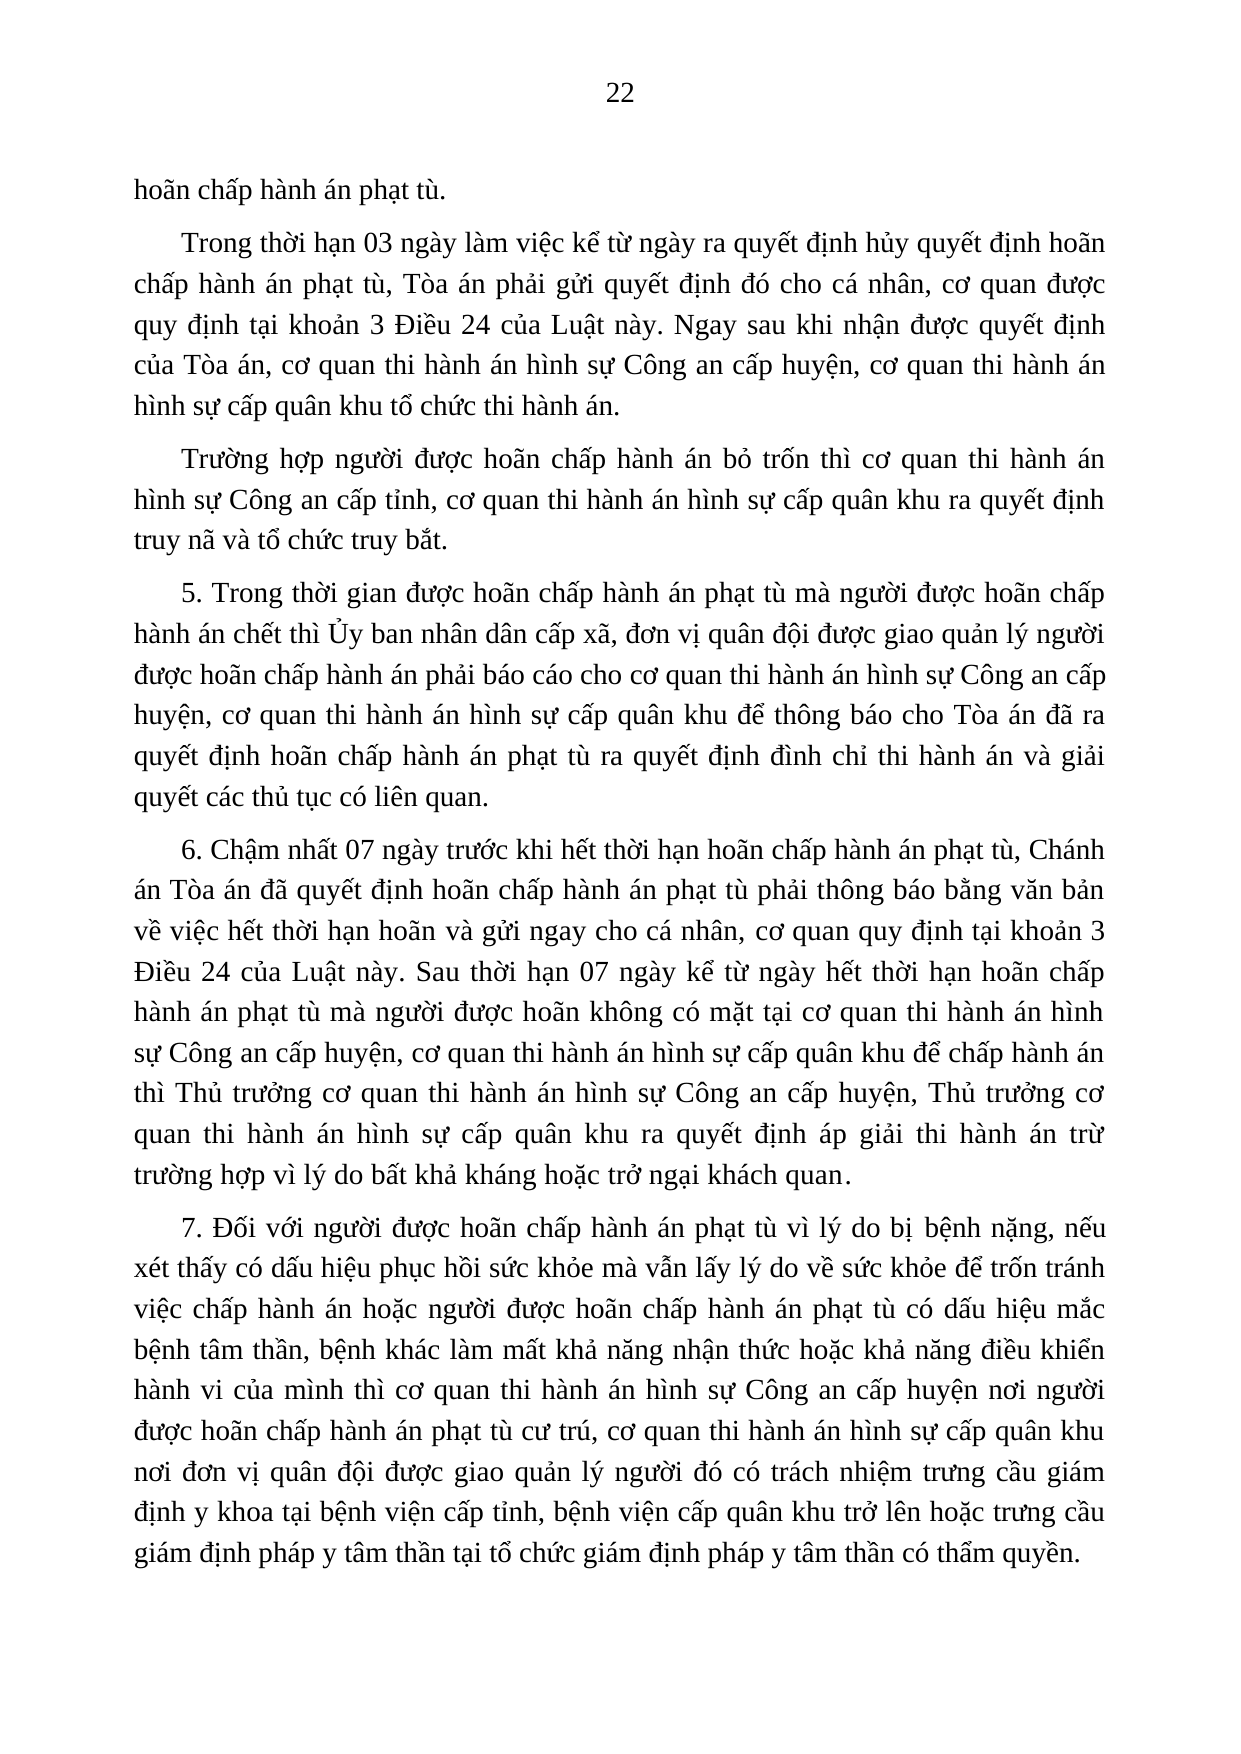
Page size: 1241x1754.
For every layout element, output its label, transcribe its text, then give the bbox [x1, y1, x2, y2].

text 7. Đối với người được hoãn chấp hành án phạt tù vì lý do bị bệnh nặng, nếu xét thấy có dấu hiệu phục hồi sức khỏe mà vẫn lấy lý do về sức khỏe để trốn tránh việc chấp hành án hoặc người được hoãn chấp hành án phạt tù có dấu hiệu mắc bệnh tâm thần, bệnh khác làm mất khả năng nhận thức hoặc khả năng điều khiển hành vi của mình thì cơ quan thi hành án hình sự Công an cấp huyện nơi người được hoãn chấp hành án phạt tù cư trú, cơ quan thi hành án hình sự cấp quân khu nơi đơn vị quân đội được giao quản lý người đó có trách nhiệm trưng cầu giám định y khoa tại bệnh viện cấp tỉnh, bệnh viện cấp quân khu trở lên hoặc trưng cầu giám định pháp y tâm thần tại tổ chức giám định pháp y tâm thần có thẩm quyền. [133, 1205, 1107, 1570]
text 5. Trong thời gian được hoãn chấp hành án phạt tù mà người được hoãn chấp hành án chết thì Ủy ban nhân dân cấp xã, đơn vị quân đội được giao quản lý người được hoãn chấp hành án phải báo cáo cho cơ quan thi hành án hình sự Công an cấp huyện, cơ quan thi hành án hình sự cấp quân khu để thông báo cho Tòa án đã ra quyết định hoãn chấp hành án phạt tù ra quyết định đình chỉ thi hành án và giải quyết các thủ tục có liên quan. [133, 570, 1107, 814]
text Trong thời hạn 03 ngày làm việc kể từ ngày ra quyết định hủy quyết định hoãn chấp hành án phạt tù, Tòa án phải gửi quyết định đó cho cá nhân, cơ quan được quy định tại khoản 3 Điều 24 của Luật này. Ngay sau khi nhận được quyết định của Tòa án, cơ quan thi hành án hình sự Công an cấp huyện, cơ quan thi hành án hình sự cấp quân khu tổ chức thi hành án. [133, 220, 1107, 423]
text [133, 167, 1107, 208]
text Trường hợp người được hoãn chấp hành án bỏ trốn thì cơ quan thi hành án hình sự Công an cấp tỉnh, cơ quan thi hành án hình sự cấp quân khu ra quyết định truy nã và tổ chức truy bắt. [133, 436, 1107, 558]
text 6. Chậm nhất 07 ngày trước khi hết thời hạn hoãn chấp hành án phạt tù, Chánh án Tòa án đã quyết định hoãn chấp hành án phạt tù phải thông báo bằng văn bản về việc hết thời hạn hoãn và gửi ngay cho cá nhân, cơ quan quy định tại khoản 3 Điều 24 của Luật này. Sau thời hạn 07 ngày kể từ ngày hết thời hạn hoãn chấp hành án phạt tù mà người được hoãn không có mặt tại cơ quan thi hành án hình sự Công an cấp huyện, cơ quan thi hành án hình sự cấp quân khu để chấp hành án thì Thủ trưởng cơ quan thi hành án hình sự Công an cấp huyện, Thủ trưởng cơ quan thi hành án hình sự cấp quân khu ra quyết định áp giải thi hành án trừ trường hợp vì lý do bất khả kháng hoặc trở ngại khách quan. [133, 827, 1107, 1192]
